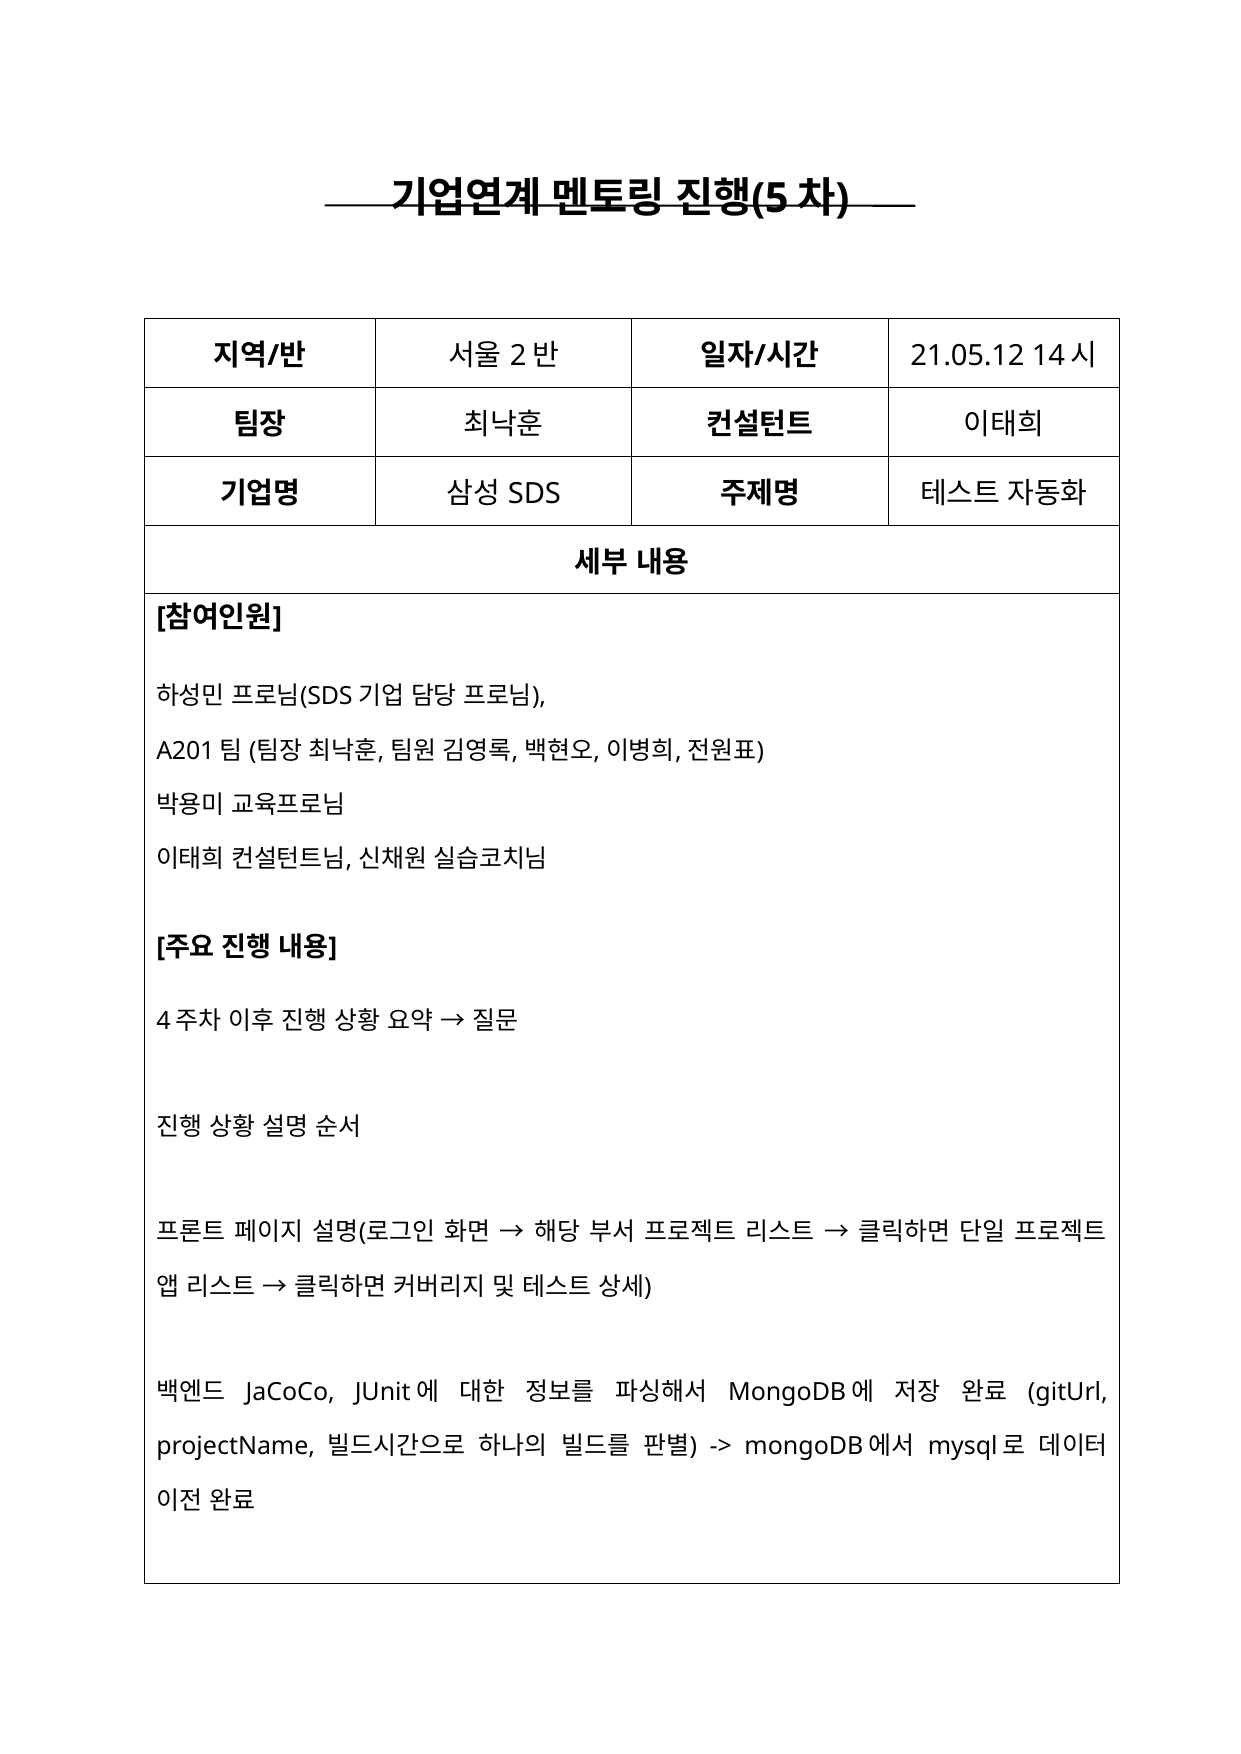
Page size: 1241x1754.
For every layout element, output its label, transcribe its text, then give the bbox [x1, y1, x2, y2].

table_cell 최낙훈 [376, 388, 631, 456]
table_cell 주제명 [632, 457, 888, 525]
table_header 지역/반 [145, 319, 375, 387]
table_cell 기업명 [145, 457, 375, 525]
table_cell 팀장 [145, 388, 375, 456]
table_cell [145, 594, 1119, 1583]
table_header 21.05.12 14시 [889, 319, 1119, 387]
table_cell 컨설턴트 [632, 388, 888, 456]
table_cell 삼성 SDS [376, 457, 631, 525]
table_header 서울 2반 [376, 319, 631, 387]
table_header 일자/시간 [632, 319, 888, 387]
table_cell 세부 내용 [145, 526, 1119, 593]
table_cell 이태희 [889, 388, 1119, 456]
table_cell 테스트 자동화 [889, 457, 1119, 525]
text 기업연계 멘토링 진행(5차) [118, 164, 1122, 225]
